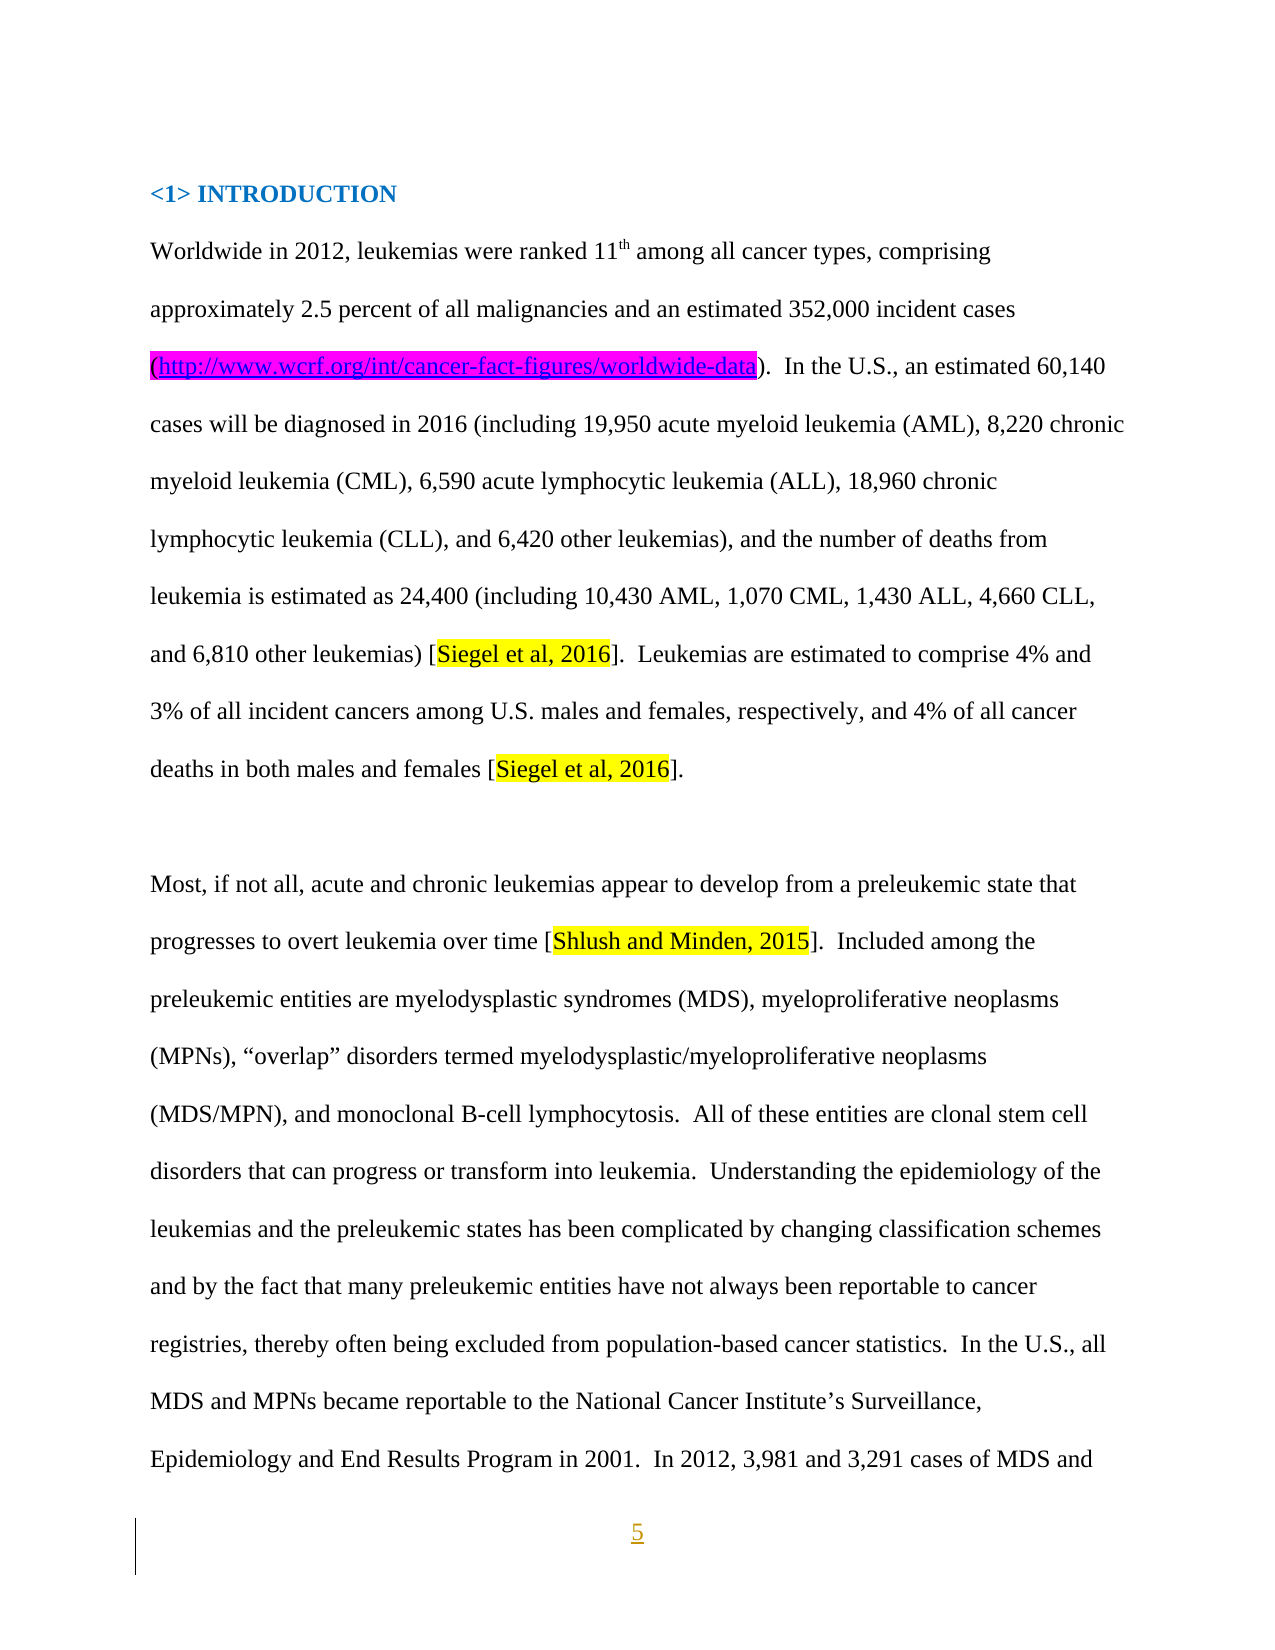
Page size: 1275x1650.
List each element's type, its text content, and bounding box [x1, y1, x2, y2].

text Worldwide in 2012, leukemias were ranked 11th among all cancer types, comprising approximately 2.5 percent of all malignancies and an estimated 352,000 incident cases (http://www.wcrf.org/int/cancer-fact-figures/worldwide-data). In the U.S., an estimated 60,140 cases will be diagnosed in 2016 (including 19,950 acute myeloid leukemia (AML), 8,220 chronic myeloid leukemia (CML), 6,590 acute lymphocytic leukemia (ALL), 18,960 chronic lymphocytic leukemia (CLL), and 6,420 other leukemias), and the number of deaths from leukemia is estimated as 24,400 (including 10,430 AML, 1,070 CML, 1,430 ALL, 4,660 CLL, and 6,810 other leukemias) [Siegel et al, 2016]. Leukemias are estimated to comprise 4% and 3% of all incident cancers among U.S. males and females, respectively, and 4% of all cancer deaths in both males and females [Siegel et al, 2016]. [150, 236, 1125, 782]
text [150, 869, 1125, 1472]
text <1> INTRODUCTION [150, 179, 1125, 207]
